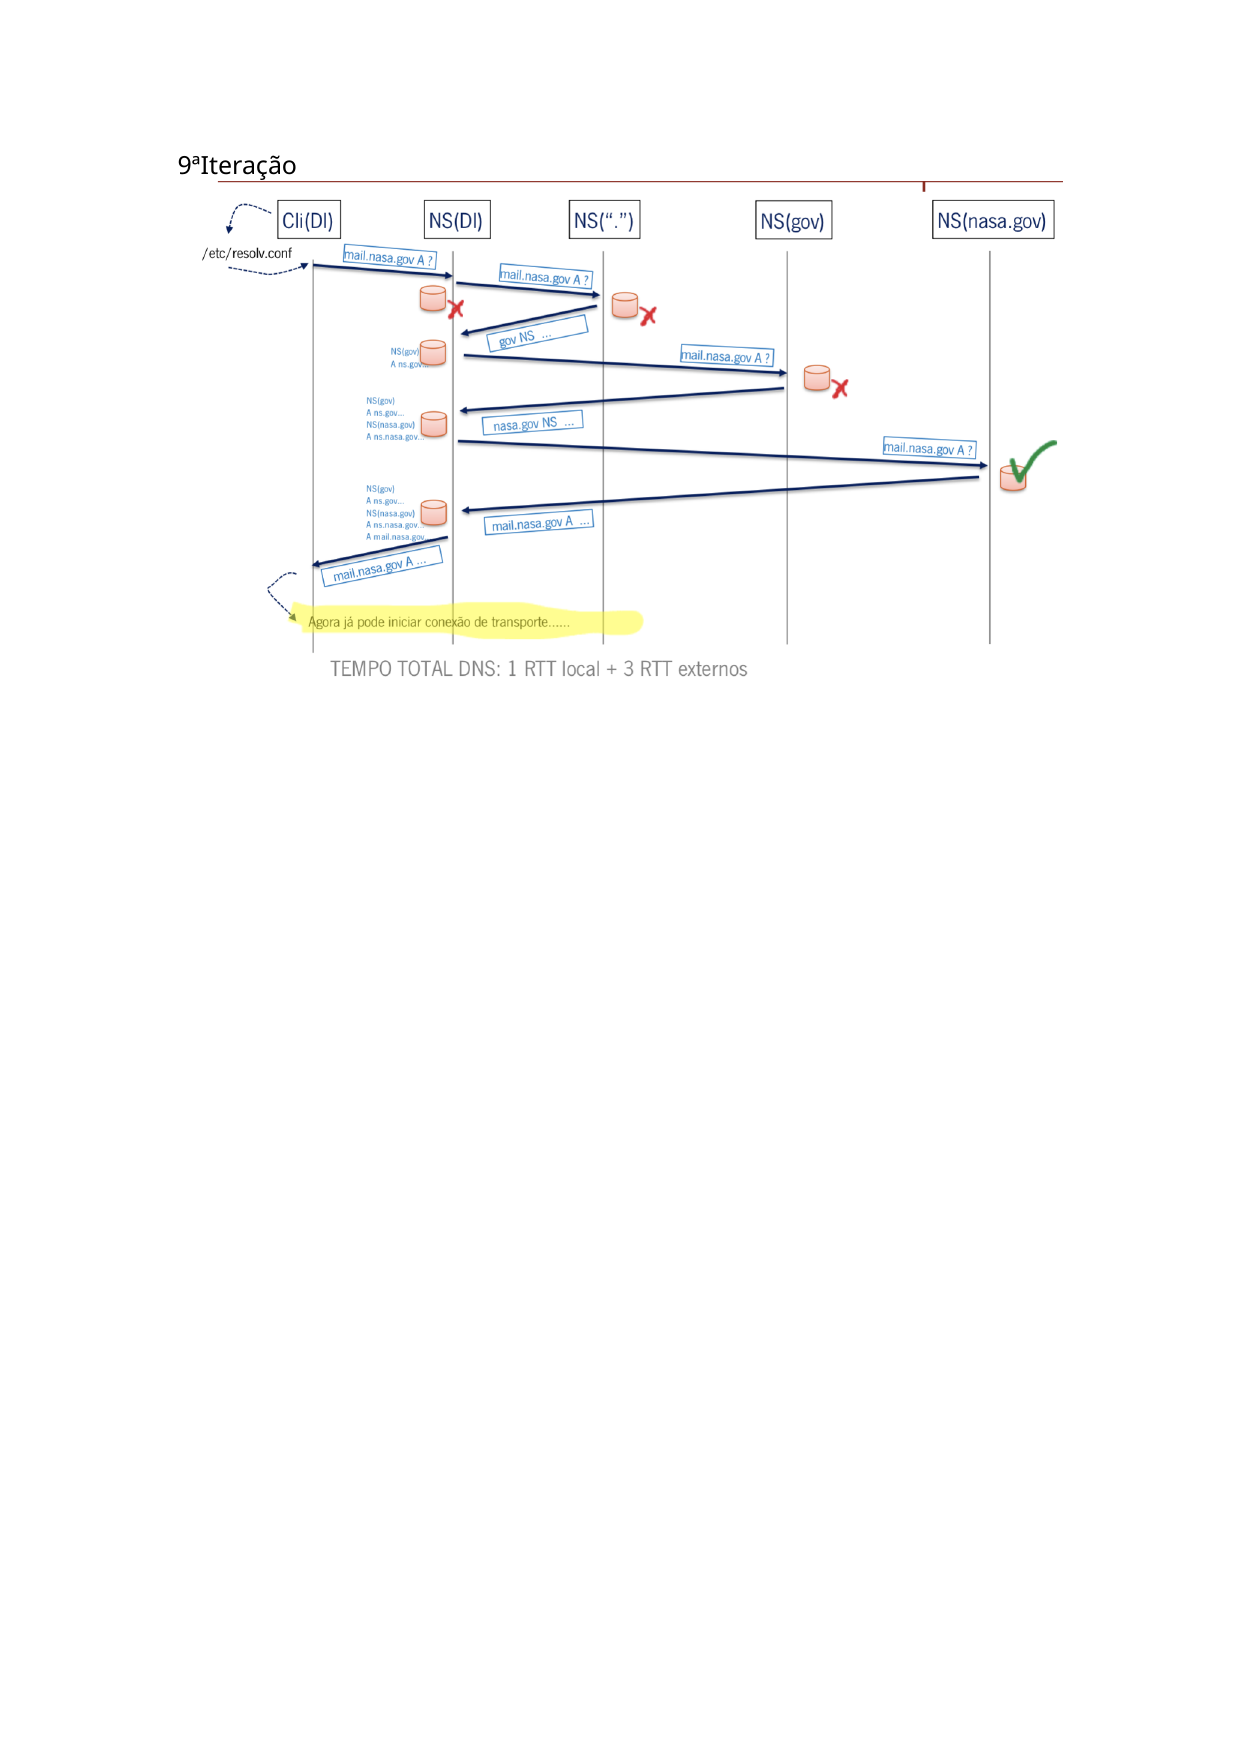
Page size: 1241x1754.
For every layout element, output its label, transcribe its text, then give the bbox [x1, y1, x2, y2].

picture [177, 181, 1063, 690]
text 9ªIteração [177, 148, 1063, 181]
